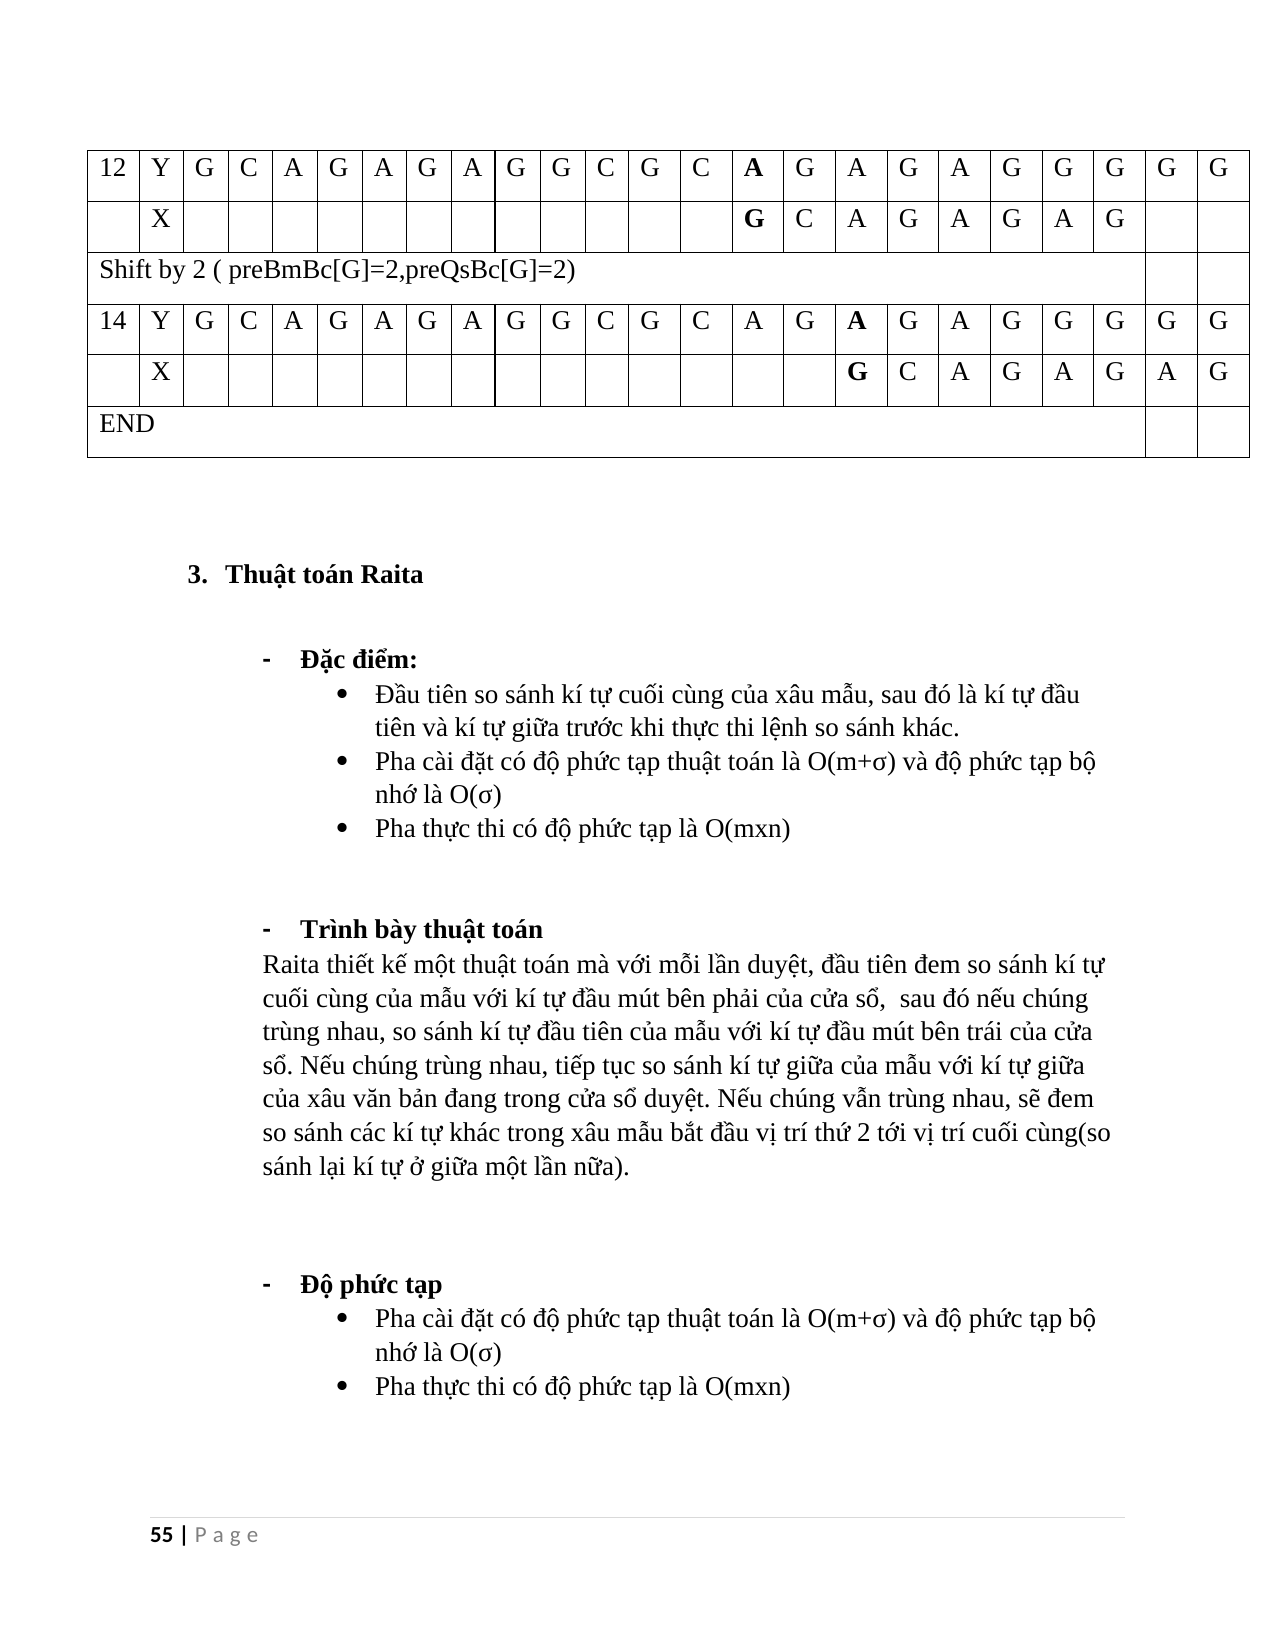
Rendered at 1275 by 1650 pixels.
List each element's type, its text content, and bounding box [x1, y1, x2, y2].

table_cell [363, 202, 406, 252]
list Raita thiết kế một thuật toán mà với mỗi lần duyệt, đầu tiên đem so sánh kí tự cuối cùng của mẫu với kí tự đầu mút bên phải của cửa sổ, sau đó nếu chúng trùng nhau, so sánh kí tự đầu tiên của mẫu với kí tự đầu mút bên trái của cửa sổ. Nếu chúng trùng nhau, tiếp tục so sánh kí tự giữa của mẫu với kí tự giữa của xâu văn bản đang trong cửa sổ duyệt. Nếu chúng vẫn trùng nhau, sẽ đem so sánh các kí tự khác trong xâu mẫu bắt đầu vị trí thứ 2 tới vị trí cuối cùng(so sánh lại kí tự ở giữa một lần nữa). [262, 948, 1125, 1181]
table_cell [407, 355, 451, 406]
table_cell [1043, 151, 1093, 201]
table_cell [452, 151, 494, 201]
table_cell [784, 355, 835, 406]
list Pha thực thi có độ phức tạp là O(mxn) [337, 812, 1125, 843]
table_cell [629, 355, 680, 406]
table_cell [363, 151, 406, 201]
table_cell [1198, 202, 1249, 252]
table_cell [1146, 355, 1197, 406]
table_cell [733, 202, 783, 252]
subtitle Đặc điểm: [262, 642, 1125, 675]
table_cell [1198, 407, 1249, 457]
subtitle Độ phức tạp [262, 1267, 1125, 1300]
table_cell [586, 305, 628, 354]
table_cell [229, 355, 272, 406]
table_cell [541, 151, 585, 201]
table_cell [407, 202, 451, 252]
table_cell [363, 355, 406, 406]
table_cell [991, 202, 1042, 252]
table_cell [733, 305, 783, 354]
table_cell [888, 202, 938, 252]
list Pha cài đặt có độ phức tạp thuật toán là O(m+σ) và độ phức tạp bộ nhớ là O(σ) [337, 745, 1125, 810]
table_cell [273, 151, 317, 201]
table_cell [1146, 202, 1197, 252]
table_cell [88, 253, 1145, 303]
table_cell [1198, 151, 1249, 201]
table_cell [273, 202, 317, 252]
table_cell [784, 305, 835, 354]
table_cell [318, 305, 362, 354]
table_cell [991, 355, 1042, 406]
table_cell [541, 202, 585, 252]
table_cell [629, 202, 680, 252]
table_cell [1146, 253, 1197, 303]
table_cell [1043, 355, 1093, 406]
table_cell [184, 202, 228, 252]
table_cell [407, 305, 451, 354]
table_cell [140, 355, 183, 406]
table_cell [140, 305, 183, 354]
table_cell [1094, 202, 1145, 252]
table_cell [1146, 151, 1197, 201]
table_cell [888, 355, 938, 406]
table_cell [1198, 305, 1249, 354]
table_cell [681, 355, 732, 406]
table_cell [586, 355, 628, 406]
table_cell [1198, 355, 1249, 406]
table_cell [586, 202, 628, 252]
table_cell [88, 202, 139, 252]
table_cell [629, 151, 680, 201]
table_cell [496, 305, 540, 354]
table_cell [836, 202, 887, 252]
list Pha thực thi có độ phức tạp là O(mxn) [337, 1370, 1125, 1401]
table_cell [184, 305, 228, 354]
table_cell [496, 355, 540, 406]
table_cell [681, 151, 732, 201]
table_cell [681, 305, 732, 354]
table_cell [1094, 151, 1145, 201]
list Đầu tiên so sánh kí tự cuối cùng của xâu mẫu, sau đó là kí tự đầu tiên và kí tự giữa trước khi thực thi lệnh so sánh khác. [337, 678, 1125, 742]
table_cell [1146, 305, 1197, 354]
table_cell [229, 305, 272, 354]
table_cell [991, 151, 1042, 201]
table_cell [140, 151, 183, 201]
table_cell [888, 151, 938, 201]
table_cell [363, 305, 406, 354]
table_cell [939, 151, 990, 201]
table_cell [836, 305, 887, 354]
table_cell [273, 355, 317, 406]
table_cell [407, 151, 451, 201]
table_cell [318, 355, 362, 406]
list Pha cài đặt có độ phức tạp thuật toán là O(m+σ) và độ phức tạp bộ nhớ là O(σ) [337, 1302, 1125, 1367]
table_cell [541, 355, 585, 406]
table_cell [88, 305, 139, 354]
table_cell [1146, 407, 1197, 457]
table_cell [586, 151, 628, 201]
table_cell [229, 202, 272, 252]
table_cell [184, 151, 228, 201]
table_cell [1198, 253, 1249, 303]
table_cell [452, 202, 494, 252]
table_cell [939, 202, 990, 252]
subtitle Trình bày thuật toán [262, 913, 1125, 946]
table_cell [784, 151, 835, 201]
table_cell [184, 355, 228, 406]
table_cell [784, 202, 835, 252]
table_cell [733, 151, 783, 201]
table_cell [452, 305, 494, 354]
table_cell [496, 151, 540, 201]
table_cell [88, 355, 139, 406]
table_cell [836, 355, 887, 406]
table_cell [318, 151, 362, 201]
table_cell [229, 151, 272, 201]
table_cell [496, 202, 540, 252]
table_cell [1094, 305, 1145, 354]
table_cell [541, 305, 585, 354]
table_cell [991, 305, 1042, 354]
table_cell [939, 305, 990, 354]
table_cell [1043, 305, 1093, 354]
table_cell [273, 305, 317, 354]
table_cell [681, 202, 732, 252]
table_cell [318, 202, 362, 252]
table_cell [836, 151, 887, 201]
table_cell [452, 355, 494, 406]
subtitle Thuật toán Raita [187, 558, 1125, 589]
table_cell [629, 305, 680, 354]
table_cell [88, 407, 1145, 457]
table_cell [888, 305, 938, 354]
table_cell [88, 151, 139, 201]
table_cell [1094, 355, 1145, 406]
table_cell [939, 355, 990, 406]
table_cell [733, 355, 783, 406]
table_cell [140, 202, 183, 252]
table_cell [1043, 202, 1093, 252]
